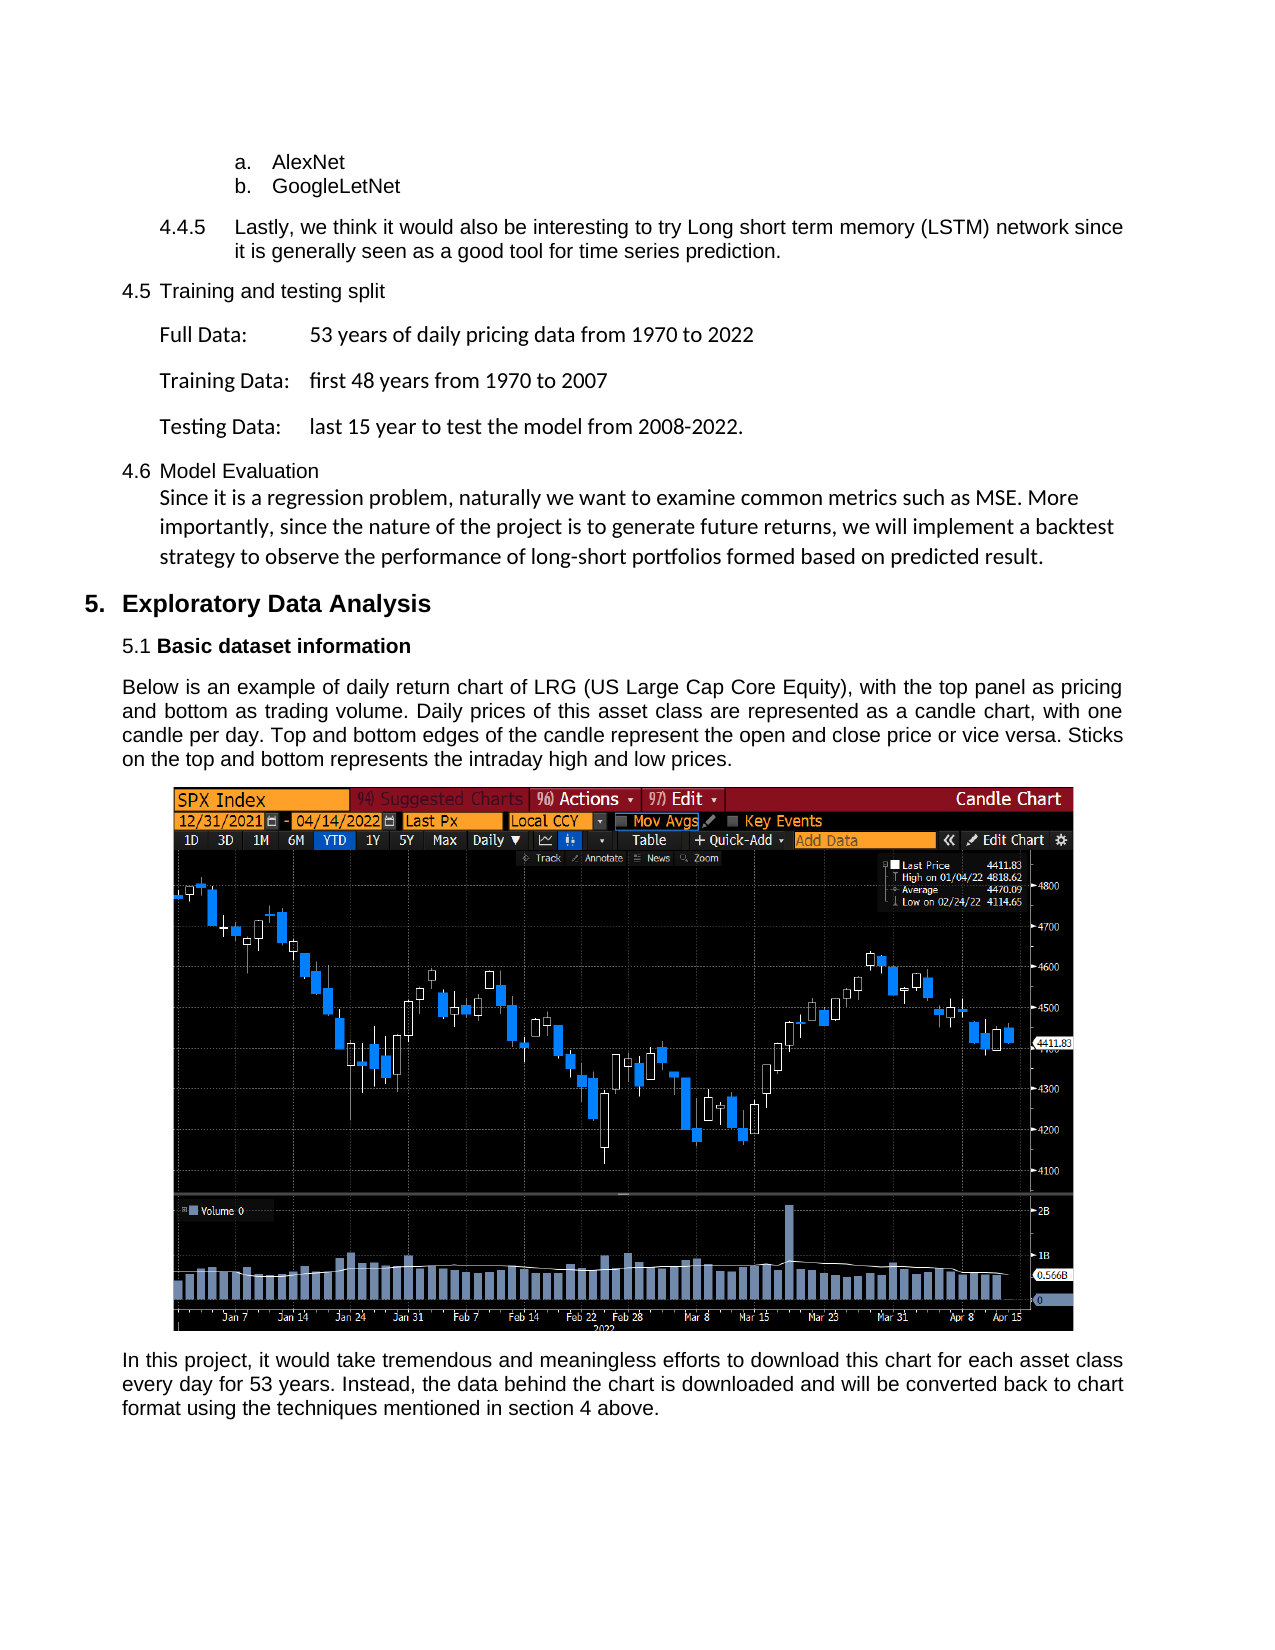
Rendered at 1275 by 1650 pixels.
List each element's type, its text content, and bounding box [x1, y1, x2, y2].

text 5.1 Basic dataset information [122, 634, 1125, 658]
text Training Data: first 48 years from 1970 to 2007 [159, 366, 1125, 394]
text Testing Data: last 15 year to test the model from 2008-2022. [159, 412, 1125, 441]
list Model Evaluation [122, 459, 1125, 483]
text 4.4.5 Lastly, we think it would also be interesting to try Long short term memory (LSTM) network since it is generally seen as a good tool for time series prediction. [159, 214, 1125, 262]
text Below is an example of daily return chart of LRG (US Large Cap Core Equity), with the top panel as pricing and bottom as trading volume. Daily prices of this asset class are represented as a candle chart, with one candle per day. Top and bottom edges of the candle represent the open and close price or vice versa. Sticks on the top and bottom represents the intraday high and low prices. [122, 674, 1125, 770]
list Exploratory Data Analysis [84, 588, 1125, 617]
list GoogleLetNet [234, 174, 1125, 198]
list AlexNet [234, 150, 1125, 174]
text In this project, it would take tremendous and meaningless efforts to download this chart for each asset class every day for 53 years. Instead, the data behind the chart is downloaded and will be converted back to chart format using the techniques mentioned in section 4 above. [122, 1347, 1125, 1419]
text Full Data: 53 years of daily pricing data from 1970 to 2022 [159, 320, 1125, 348]
text 4.5 Training and testing split [122, 279, 1125, 303]
picture [173, 787, 1074, 1331]
list Since it is a regression problem, naturally we want to examine common metrics such as MSE. More importantly, since the nature of the project is to generate future returns, we will implement a backtest strategy to observe the performance of long-short portfolios formed based on predicted result. [159, 483, 1125, 570]
